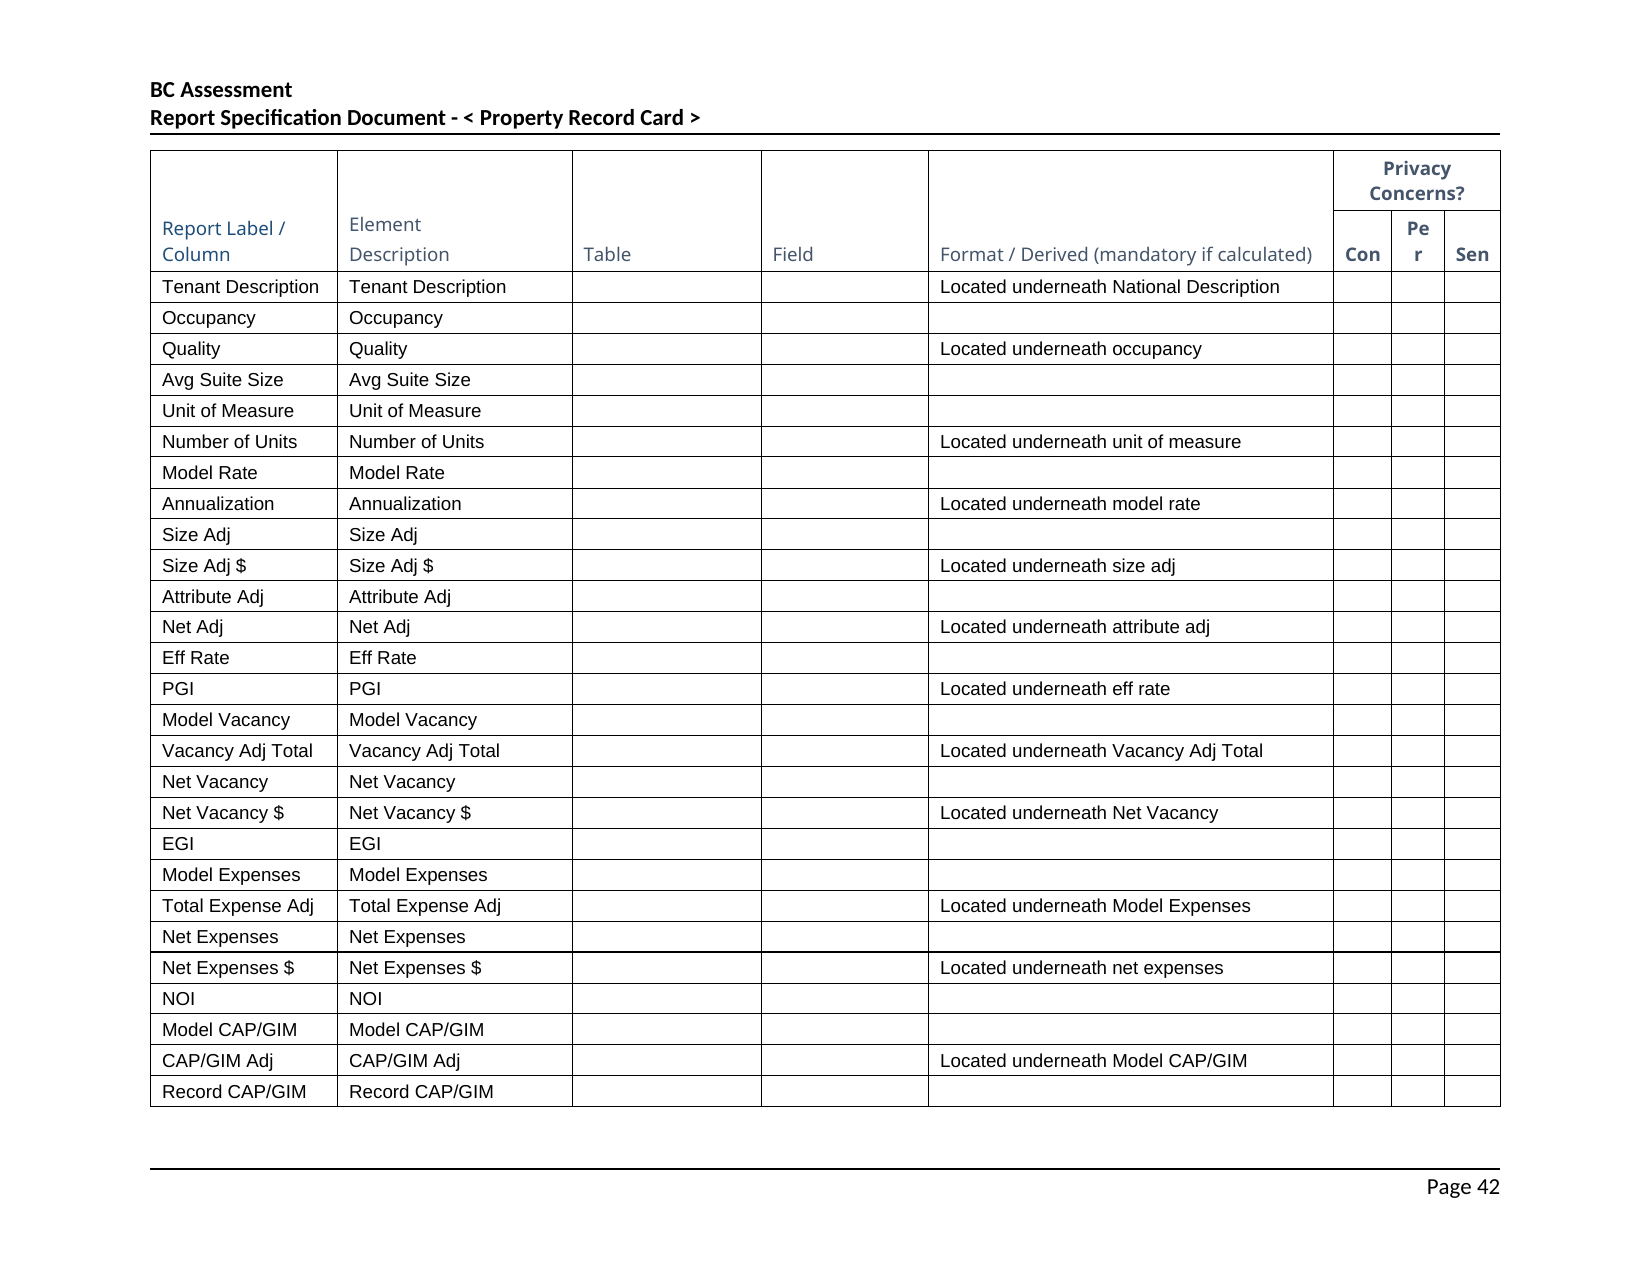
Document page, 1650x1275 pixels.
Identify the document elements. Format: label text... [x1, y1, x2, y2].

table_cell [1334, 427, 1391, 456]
table_header Format / Derived (mandatory if calculated) [929, 151, 1333, 271]
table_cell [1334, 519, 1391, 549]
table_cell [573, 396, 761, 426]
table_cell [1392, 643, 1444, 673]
table_header Privacy Concerns? [1334, 151, 1500, 210]
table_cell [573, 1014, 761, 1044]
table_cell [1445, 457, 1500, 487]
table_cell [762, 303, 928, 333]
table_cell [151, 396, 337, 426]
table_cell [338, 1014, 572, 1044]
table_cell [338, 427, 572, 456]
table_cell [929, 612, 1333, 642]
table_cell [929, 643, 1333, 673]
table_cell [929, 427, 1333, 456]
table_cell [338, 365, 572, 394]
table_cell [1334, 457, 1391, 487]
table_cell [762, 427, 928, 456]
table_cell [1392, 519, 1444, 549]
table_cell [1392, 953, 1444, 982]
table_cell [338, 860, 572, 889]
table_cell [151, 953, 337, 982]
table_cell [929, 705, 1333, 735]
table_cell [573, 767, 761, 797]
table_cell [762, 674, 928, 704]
table_header Field [762, 151, 928, 271]
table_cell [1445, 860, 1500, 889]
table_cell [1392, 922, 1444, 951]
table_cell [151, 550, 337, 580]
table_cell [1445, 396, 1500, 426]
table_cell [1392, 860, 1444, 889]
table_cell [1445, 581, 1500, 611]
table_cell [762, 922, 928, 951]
table_cell Per [1392, 211, 1444, 271]
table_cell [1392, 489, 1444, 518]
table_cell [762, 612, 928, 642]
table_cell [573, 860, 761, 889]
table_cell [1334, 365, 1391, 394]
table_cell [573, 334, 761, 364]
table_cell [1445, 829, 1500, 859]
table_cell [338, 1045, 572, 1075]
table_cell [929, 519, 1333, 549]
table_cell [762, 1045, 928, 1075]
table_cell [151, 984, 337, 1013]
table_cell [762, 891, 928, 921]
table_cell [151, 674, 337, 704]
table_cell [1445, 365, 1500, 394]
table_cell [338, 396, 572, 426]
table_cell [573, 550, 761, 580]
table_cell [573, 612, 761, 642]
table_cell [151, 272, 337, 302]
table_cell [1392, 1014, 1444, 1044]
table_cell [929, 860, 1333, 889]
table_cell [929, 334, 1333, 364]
table_cell Sen [1445, 211, 1500, 271]
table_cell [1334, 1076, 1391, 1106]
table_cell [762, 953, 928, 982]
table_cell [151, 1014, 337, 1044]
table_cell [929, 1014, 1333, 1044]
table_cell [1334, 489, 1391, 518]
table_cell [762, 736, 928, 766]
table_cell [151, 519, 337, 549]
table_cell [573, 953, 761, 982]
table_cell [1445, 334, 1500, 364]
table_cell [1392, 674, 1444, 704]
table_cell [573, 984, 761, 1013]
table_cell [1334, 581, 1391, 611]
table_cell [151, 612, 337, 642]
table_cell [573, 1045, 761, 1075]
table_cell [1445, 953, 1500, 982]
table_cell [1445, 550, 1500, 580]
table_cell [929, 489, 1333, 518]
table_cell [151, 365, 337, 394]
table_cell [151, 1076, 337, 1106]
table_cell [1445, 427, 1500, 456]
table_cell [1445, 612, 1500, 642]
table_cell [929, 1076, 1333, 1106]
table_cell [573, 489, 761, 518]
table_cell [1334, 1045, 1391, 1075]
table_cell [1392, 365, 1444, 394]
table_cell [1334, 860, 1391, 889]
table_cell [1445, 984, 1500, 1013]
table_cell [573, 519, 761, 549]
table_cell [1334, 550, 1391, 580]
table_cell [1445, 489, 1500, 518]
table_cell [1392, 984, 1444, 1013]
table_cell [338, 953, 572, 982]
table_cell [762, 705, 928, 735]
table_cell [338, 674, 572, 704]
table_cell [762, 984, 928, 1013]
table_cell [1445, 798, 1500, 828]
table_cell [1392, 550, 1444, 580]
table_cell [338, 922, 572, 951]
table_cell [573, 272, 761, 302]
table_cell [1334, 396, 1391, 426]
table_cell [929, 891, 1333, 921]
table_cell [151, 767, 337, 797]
table_header Element Description [338, 151, 572, 271]
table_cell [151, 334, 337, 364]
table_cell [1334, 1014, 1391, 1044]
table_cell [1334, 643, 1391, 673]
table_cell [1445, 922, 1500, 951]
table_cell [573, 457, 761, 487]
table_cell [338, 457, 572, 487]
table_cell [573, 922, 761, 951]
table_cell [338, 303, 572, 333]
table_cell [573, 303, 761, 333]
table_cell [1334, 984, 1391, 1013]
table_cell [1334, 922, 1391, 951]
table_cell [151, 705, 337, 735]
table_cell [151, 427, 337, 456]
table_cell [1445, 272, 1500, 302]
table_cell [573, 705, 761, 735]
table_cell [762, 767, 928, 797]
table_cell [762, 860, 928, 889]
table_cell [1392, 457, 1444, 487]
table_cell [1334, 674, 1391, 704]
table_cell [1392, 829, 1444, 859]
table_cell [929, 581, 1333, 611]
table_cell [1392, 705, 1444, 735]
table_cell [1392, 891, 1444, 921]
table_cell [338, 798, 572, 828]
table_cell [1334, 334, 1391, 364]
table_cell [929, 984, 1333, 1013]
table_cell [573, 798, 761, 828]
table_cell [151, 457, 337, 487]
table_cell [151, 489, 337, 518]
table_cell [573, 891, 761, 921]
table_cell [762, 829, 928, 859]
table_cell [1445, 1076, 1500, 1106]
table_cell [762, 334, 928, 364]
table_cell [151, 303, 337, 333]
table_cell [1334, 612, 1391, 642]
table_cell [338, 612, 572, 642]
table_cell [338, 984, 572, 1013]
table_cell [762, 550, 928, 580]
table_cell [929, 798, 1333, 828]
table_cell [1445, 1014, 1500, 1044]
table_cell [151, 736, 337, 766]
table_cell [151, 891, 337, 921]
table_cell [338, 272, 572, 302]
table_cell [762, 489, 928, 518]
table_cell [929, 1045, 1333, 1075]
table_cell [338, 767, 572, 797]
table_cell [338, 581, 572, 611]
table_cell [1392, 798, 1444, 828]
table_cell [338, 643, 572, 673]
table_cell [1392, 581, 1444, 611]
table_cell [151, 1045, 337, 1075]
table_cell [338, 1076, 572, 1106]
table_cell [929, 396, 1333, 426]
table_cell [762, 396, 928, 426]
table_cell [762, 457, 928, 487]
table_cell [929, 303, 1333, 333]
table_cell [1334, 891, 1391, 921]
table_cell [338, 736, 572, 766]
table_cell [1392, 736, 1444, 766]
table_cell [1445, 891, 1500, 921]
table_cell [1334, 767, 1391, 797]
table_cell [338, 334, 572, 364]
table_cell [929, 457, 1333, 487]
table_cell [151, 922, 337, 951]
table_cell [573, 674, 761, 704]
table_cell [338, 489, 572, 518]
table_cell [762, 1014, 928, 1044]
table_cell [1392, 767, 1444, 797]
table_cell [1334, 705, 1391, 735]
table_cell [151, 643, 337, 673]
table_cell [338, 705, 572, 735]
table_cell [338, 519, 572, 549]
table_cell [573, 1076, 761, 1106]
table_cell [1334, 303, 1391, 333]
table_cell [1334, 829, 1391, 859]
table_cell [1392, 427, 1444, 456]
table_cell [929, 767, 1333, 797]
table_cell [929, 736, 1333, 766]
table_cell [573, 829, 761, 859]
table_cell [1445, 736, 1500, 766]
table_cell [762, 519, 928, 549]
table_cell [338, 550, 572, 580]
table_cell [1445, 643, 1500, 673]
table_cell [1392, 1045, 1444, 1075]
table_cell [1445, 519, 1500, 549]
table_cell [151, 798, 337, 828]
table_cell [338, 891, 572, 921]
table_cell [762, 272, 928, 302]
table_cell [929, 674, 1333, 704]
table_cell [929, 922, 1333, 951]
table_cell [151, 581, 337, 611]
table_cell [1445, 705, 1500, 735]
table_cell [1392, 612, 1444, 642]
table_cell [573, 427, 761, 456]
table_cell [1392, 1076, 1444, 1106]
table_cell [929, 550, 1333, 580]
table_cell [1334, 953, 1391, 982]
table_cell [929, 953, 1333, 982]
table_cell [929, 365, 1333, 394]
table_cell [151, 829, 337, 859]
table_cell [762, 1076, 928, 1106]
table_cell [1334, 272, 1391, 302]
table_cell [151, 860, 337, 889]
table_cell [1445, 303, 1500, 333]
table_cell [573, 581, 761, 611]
table_cell Con [1334, 211, 1391, 271]
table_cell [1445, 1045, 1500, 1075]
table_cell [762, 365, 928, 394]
table_header Report Label / Column [151, 151, 337, 271]
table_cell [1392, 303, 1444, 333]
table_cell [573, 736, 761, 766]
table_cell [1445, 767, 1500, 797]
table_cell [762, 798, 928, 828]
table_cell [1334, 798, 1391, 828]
table_header Table [573, 151, 761, 271]
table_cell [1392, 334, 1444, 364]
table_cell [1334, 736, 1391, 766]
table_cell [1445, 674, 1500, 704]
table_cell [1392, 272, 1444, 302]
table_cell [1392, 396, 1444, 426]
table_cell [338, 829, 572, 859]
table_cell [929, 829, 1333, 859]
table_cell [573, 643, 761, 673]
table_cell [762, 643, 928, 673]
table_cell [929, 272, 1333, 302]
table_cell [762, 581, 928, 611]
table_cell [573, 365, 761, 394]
